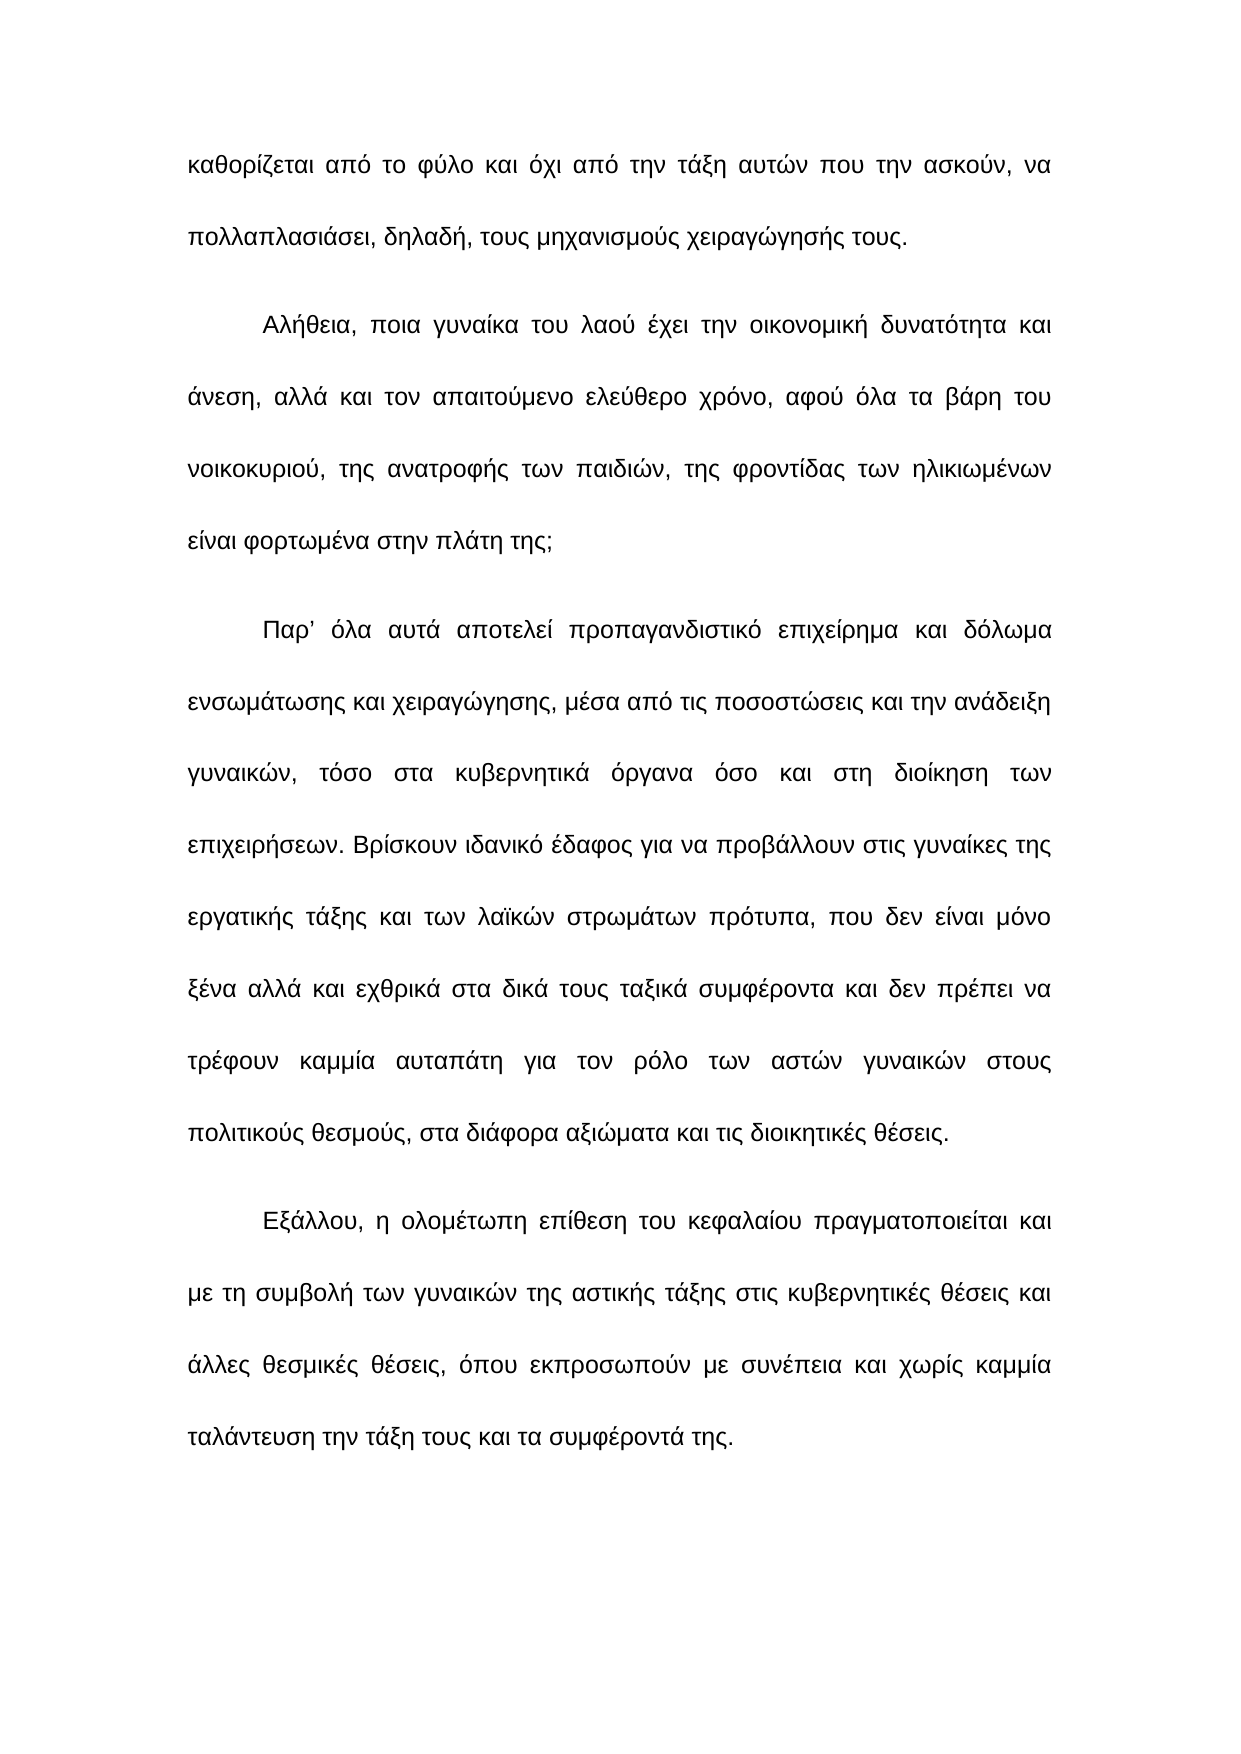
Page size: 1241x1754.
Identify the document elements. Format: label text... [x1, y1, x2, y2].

text Εξάλλου, η ολομέτωπη επίθεση του κεφαλαίου πραγματοποιείται και με τη συμβολή των γυναικών της αστικής τάξης στις κυβερνητικές θέσεις και άλλες θεσμικές θέσεις, όπου εκπροσωπούν με συνέπεια και χωρίς καμμία ταλάντευση την τάξη τους και τα συμφέροντά της. [187, 1206, 1053, 1451]
text Παρ’ όλα αυτά αποτελεί προπαγανδιστικό επιχείρημα και δόλωμα ενσωμάτωσης και χειραγώγησης, μέσα από τις ποσοστώσεις και την ανάδειξη γυναικών, τόσο στα κυβερνητικά όργανα όσο και στη διοίκηση των επιχειρήσεων. Βρίσκουν ιδανικό έδαφος για να προβάλλουν στις γυναίκες της εργατικής τάξης και των λαϊκών στρωμάτων πρότυπα, που δεν είναι μόνο ξένα αλλά και εχθρικά στα δικά τους ταξικά συμφέροντα και δεν πρέπει να τρέφουν καμμία αυταπάτη για τον ρόλο των αστών γυναικών στους πολιτικούς θεσμούς, στα διάφορα αξιώματα και τις διοικητικές θέσεις. [187, 614, 1053, 1146]
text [187, 150, 1053, 251]
text Αλήθεια, ποια γυναίκα του λαού έχει την οικονομική δυνατότητα και άνεση, αλλά και τον απαιτούμενο ελεύθερο χρόνο, αφού όλα τα βάρη του νοικοκυριού, της ανατροφής των παιδιών, της φροντίδας των ηλικιωμένων είναι φορτωμένα στην πλάτη της; [187, 310, 1053, 555]
